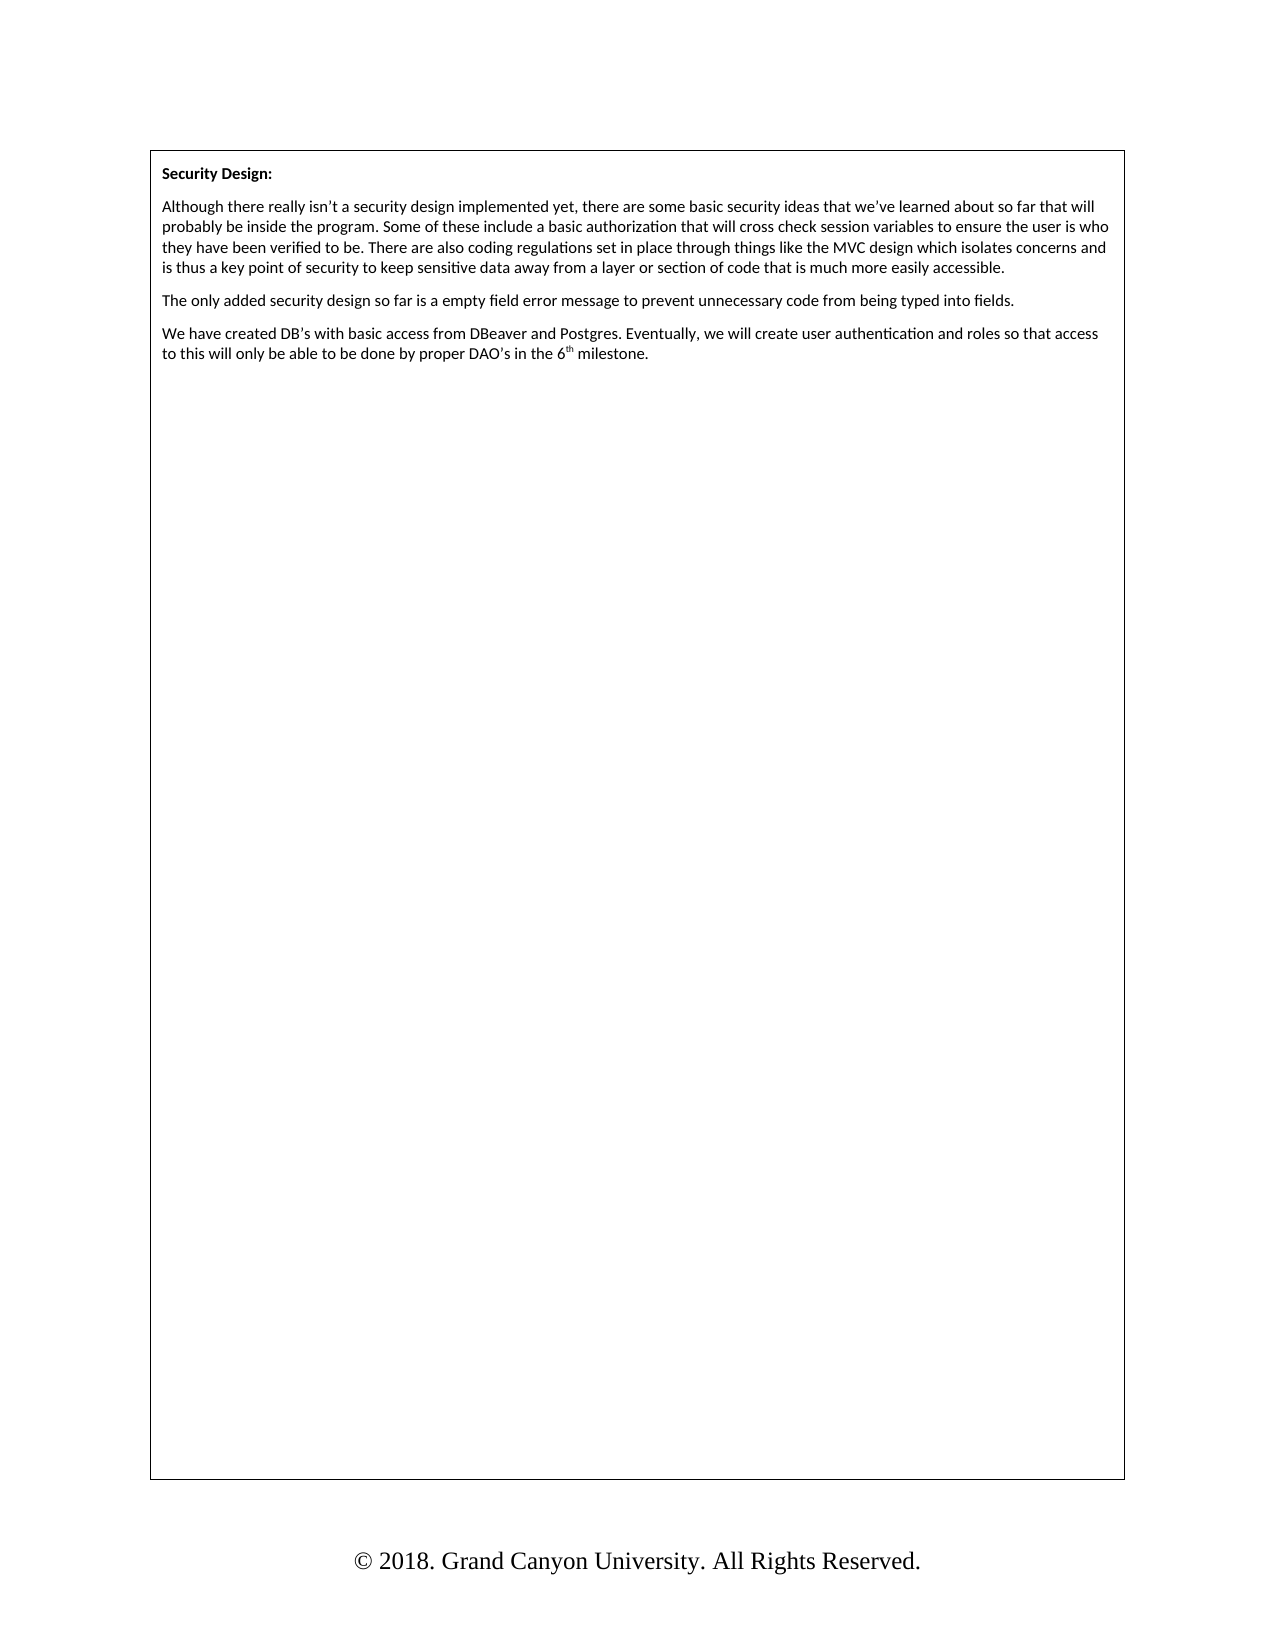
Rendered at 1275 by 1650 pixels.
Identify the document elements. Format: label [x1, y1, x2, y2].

table_header [151, 151, 1124, 1479]
